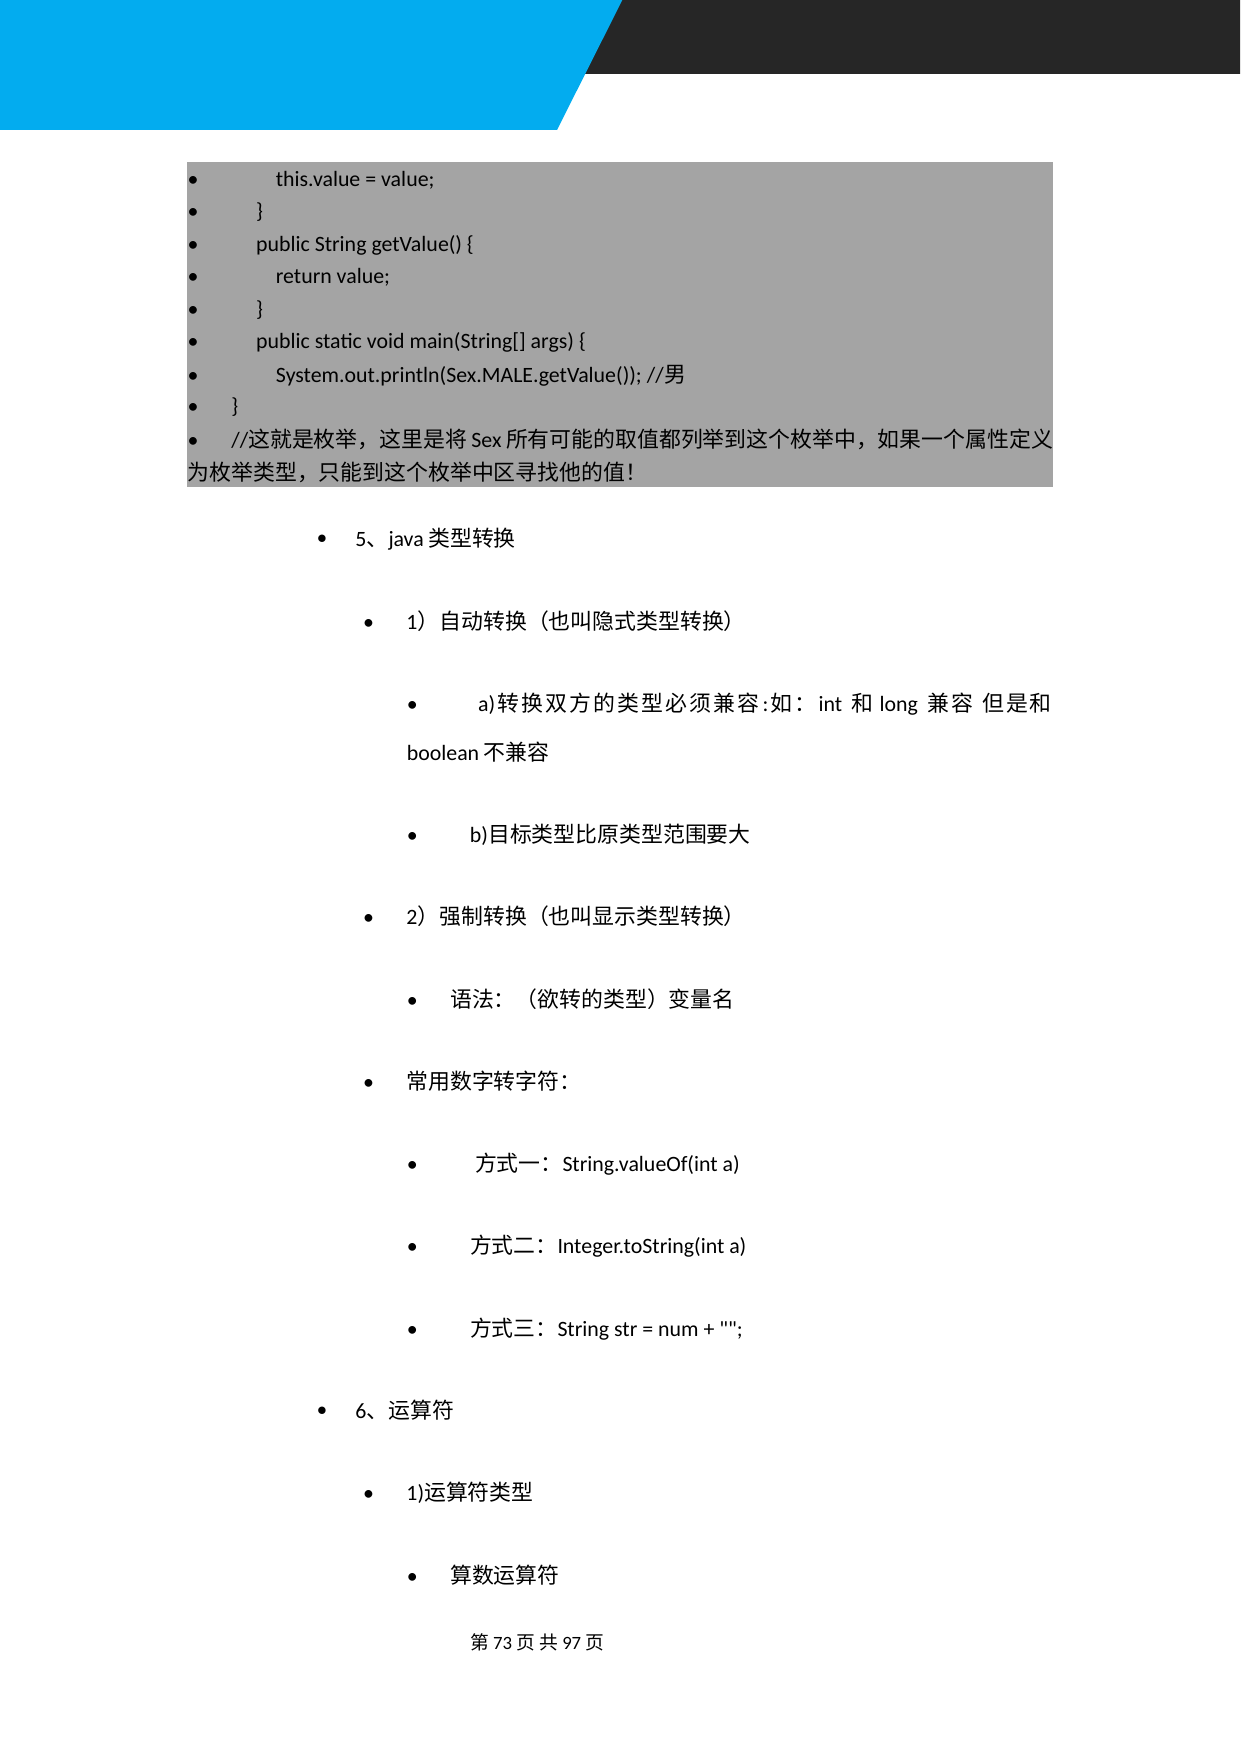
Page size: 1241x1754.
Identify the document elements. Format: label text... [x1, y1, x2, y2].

text • b)目标类型比原类型范围要大 [407, 817, 1053, 849]
text • this.value = value; [187, 162, 1053, 194]
text • 常用数字转字符： [363, 1063, 1053, 1096]
text • } [187, 389, 1053, 422]
text • } [187, 194, 1053, 227]
text • 语法：（欲转的类型）变量名 [407, 981, 1053, 1014]
text • public static void main(String[] args) { [187, 324, 1053, 357]
text • 方式二：Integer.toString(int a) [407, 1228, 1053, 1261]
text • 方式一：String.valueOf(int a) [407, 1146, 1053, 1178]
text • 2）强制转换（也叫显示类型转换） [363, 899, 1053, 931]
text • public String getValue() { [187, 227, 1053, 259]
list 5、java类型转换 [318, 521, 1053, 553]
list 6、运算符 [318, 1393, 1053, 1425]
text • 方式三：String str = num + ""; [407, 1310, 1053, 1343]
text • 算数运算符 [407, 1557, 1053, 1590]
text • 1）自动转换（也叫隐式类型转换） [363, 603, 1053, 636]
text • System.out.println(Sex.MALE.getValue()); //男 [187, 357, 1053, 389]
text • a)转换双方的类型必须兼容:如：int 和long 兼容 但是和boolean不兼容 [407, 686, 1053, 767]
text • } [187, 292, 1053, 324]
text • return value; [187, 259, 1053, 292]
text • 1)运算符类型 [363, 1475, 1053, 1507]
text • //这就是枚举，这里是将Sex所有可能的取值都列举到这个枚举中，如果一个属性定义为枚举类型，只能到这个枚举中区寻找他的值！ [187, 422, 1053, 487]
